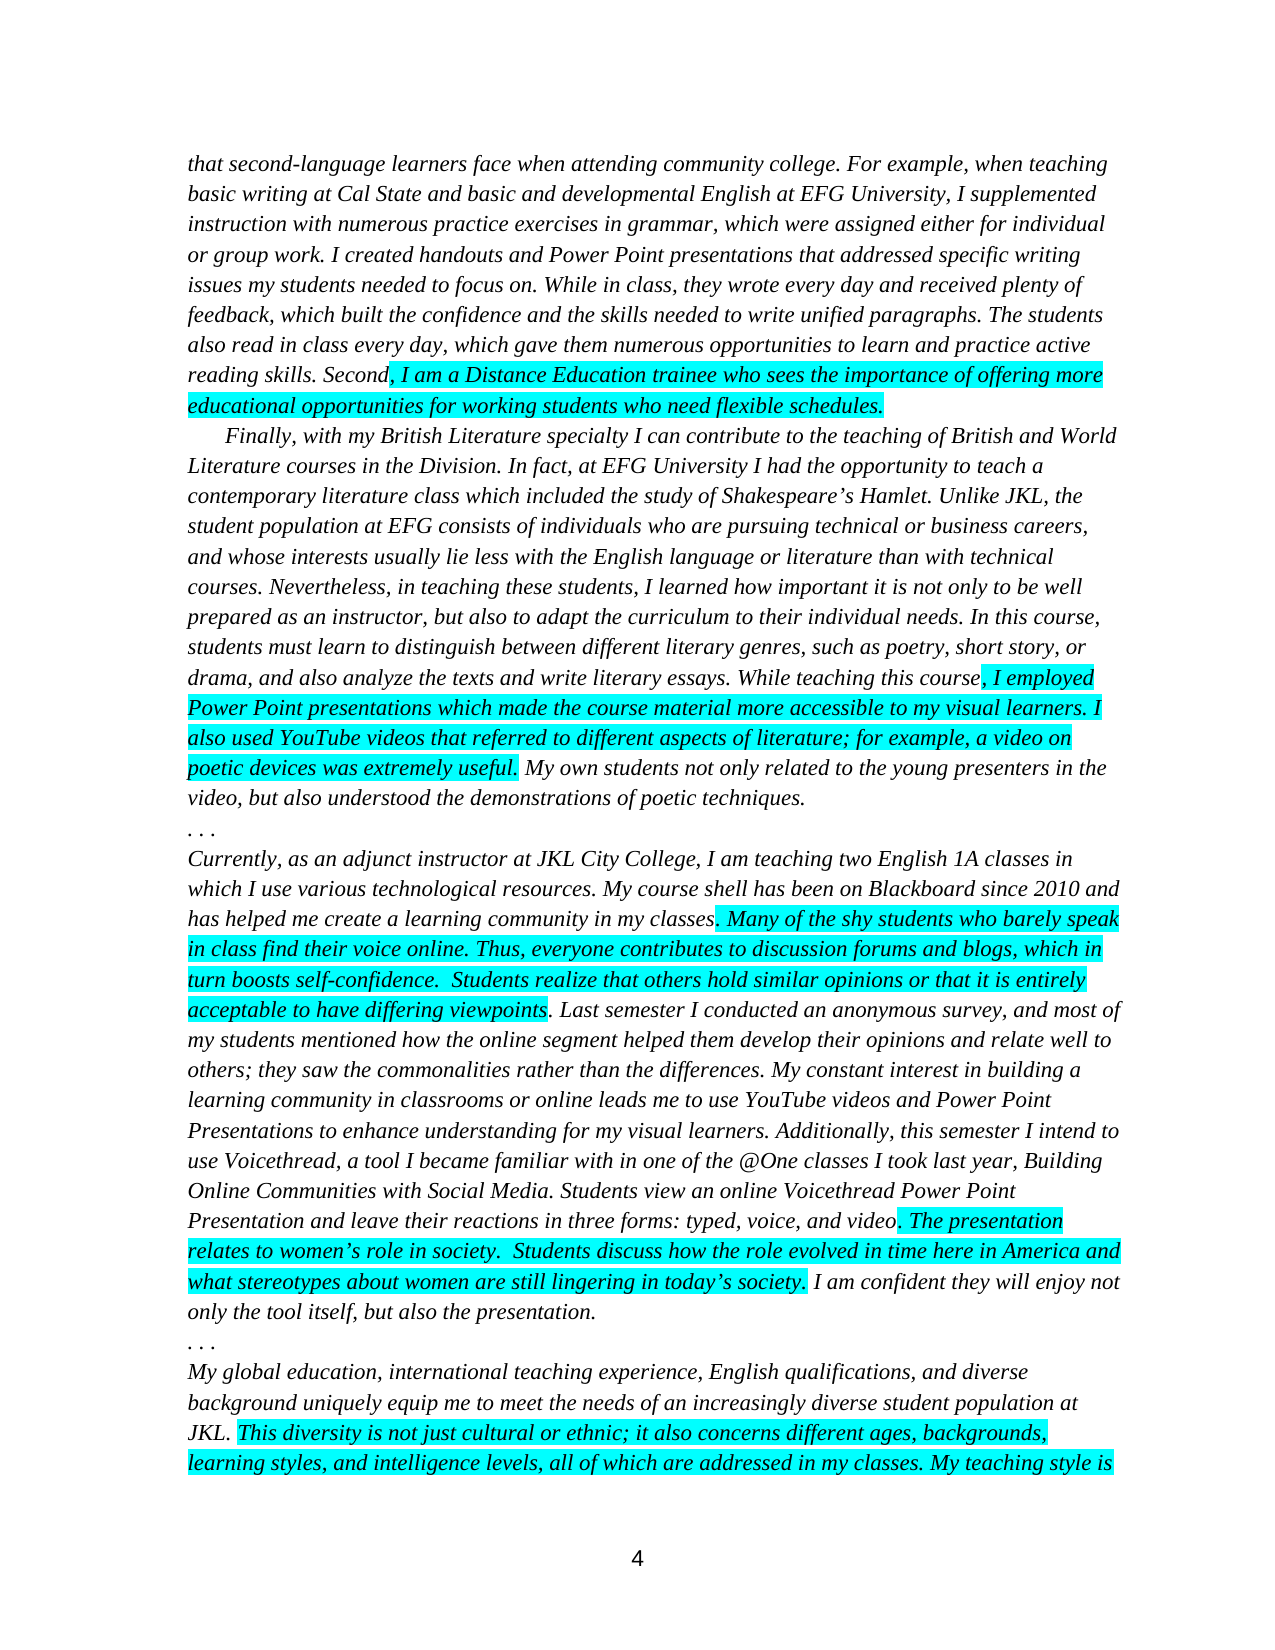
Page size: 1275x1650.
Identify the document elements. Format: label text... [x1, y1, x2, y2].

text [187, 150, 1125, 418]
text . . . [187, 814, 1125, 841]
text . . . [187, 1328, 1125, 1354]
text Currently, as an adjunct instructor at JKL City College, I am teaching two English 1A classes in which I use various technological resources. My course shell has been on Blackboard since 2010 and has helped me create a learning community in my classes. Many of the shy students who barely speak in class find their voice online. Thus, everyone contributes to discussion forums and blogs, which in turn boosts self-confidence. Students realize that others hold similar opinions or that it is entirely acceptable to have differing viewpoints. Last semester I conducted an anonymous survey, and most of my students mentioned how the online segment helped them develop their opinions and relate well to others; they saw the commonalities rather than the differences. My constant interest in building a learning community in classrooms or online leads me to use YouTube videos and Power Point Presentations to enhance understanding for my visual learners. Additionally, this semester I intend to use Voicethread, a tool I became familiar with in one of the @One classes I took last year, Building Online Communities with Social Media. Students view an online Voicethread Power Point Presentation and leave their reactions in three forms: typed, voice, and video. The presentation relates to women’s role in society. Students discuss how the role evolved in time here in America and what stereotypes about women are still lingering in today’s society. I am confident they will enjoy not only the tool itself, but also the presentation. [187, 845, 1125, 1324]
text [187, 1358, 1125, 1475]
text Finally, with my British Literature specialty I can contribute to the teaching of British and World Literature courses in the Division. In fact, at EFG University I had the opportunity to teach a contemporary literature class which included the study of Shakespeare’s Hamlet. Unlike JKL, the student population at EFG consists of individuals who are pursuing technical or business careers, and whose interests usually lie less with the English language or literature than with technical courses. Nevertheless, in teaching these students, I learned how important it is not only to be well prepared as an instructor, but also to adapt the curriculum to their individual needs. In this course, students must learn to distinguish between different literary genres, such as poetry, short story, or drama, and also analyze the texts and write literary essays. While teaching this course, I employed Power Point presentations which made the course material more accessible to my visual learners. I also used YouTube videos that referred to different aspects of literature; for example, a video on poetic devices was extremely useful. My own students not only related to the young presenters in the video, but also understood the demonstrations of poetic techniques. [187, 422, 1125, 811]
